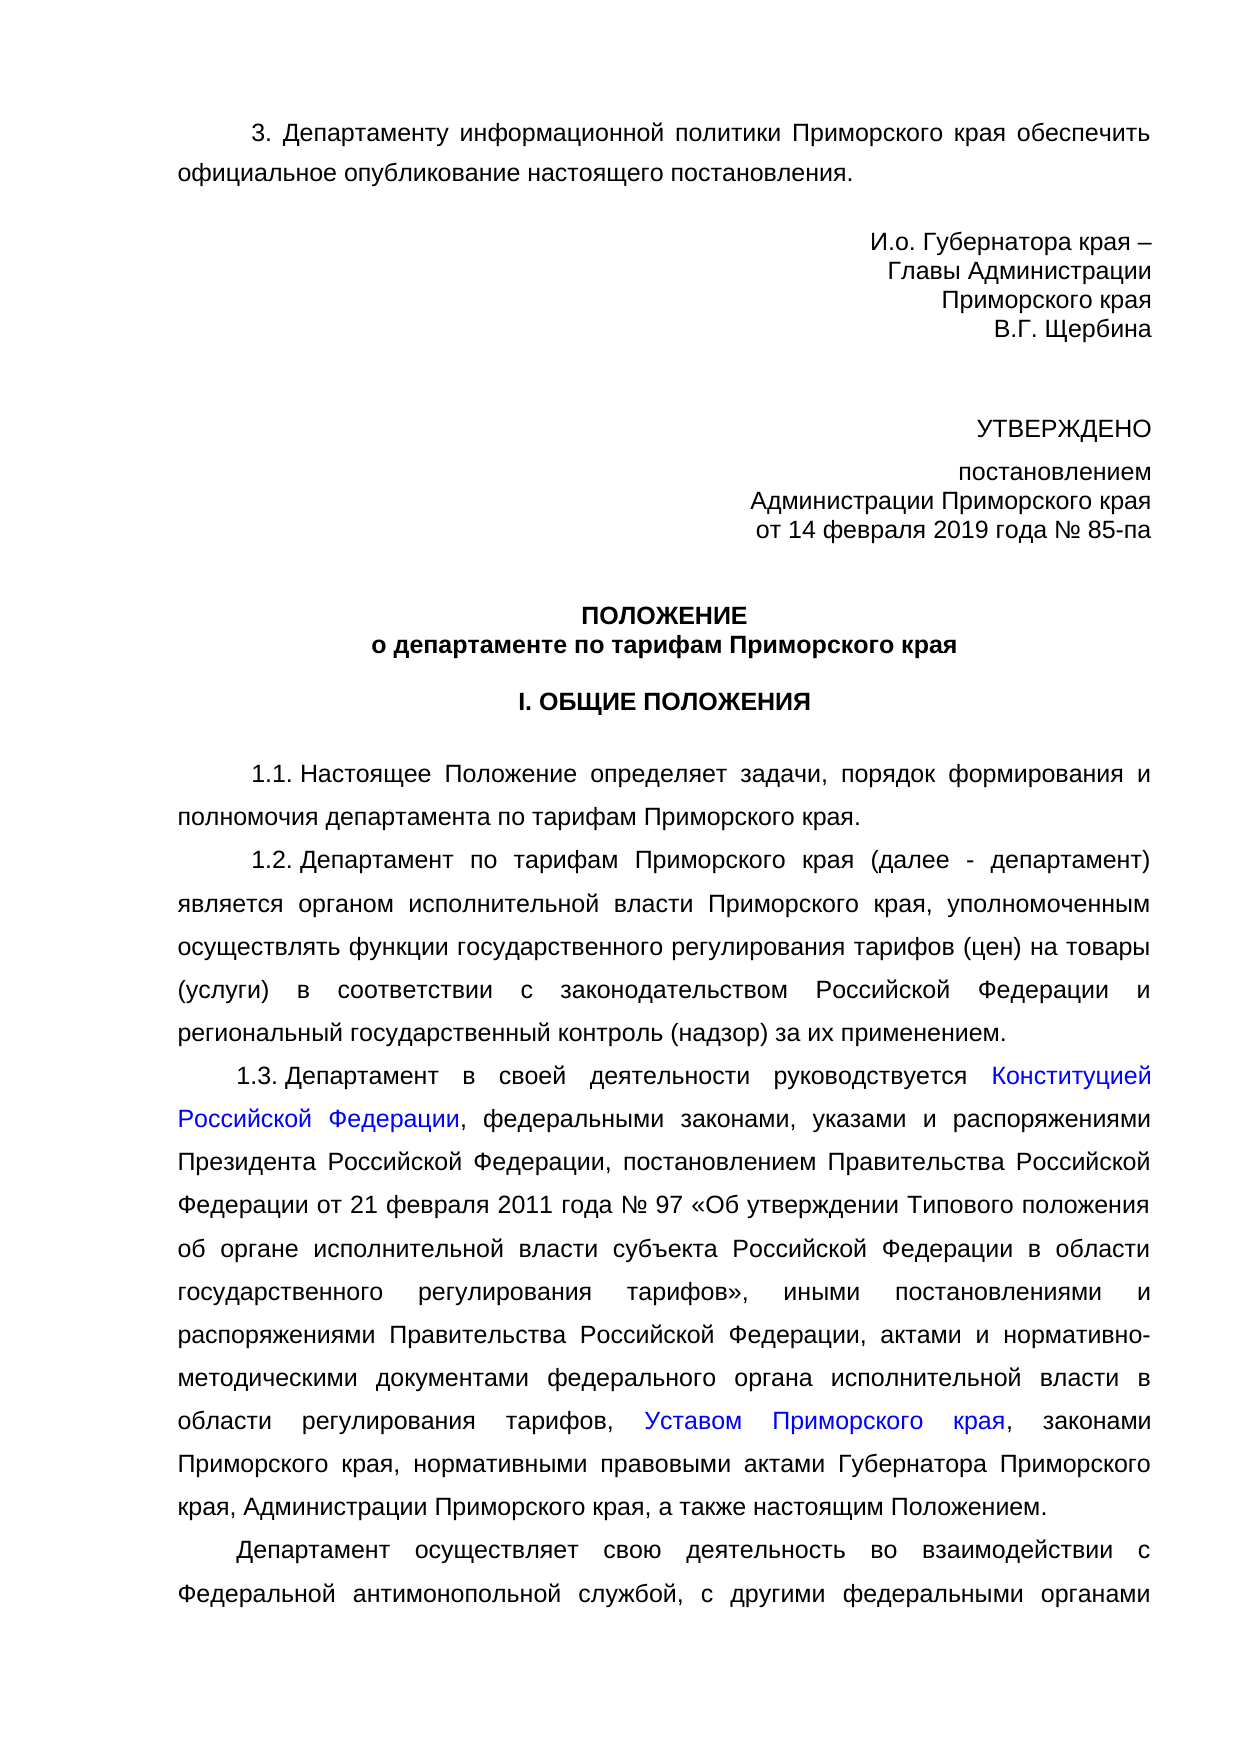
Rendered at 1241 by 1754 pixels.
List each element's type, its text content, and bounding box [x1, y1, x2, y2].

text И.о. Губернатора края – [177, 227, 1152, 256]
text I. ОБЩИЕ ПОЛОЖЕНИЯ [177, 687, 1152, 716]
list Приморского края [177, 285, 1152, 313]
text постановлением [177, 457, 1152, 486]
list В.Г. Щербина [177, 313, 1152, 342]
text 3. Департаменту информационной политики Приморского края обеспечить официальное опубликование настоящего постановления. [177, 118, 1152, 187]
text 1.1. Настоящее Положение определяет задачи, порядок формирования и полномочия департамента по тарифам Приморского края. [177, 759, 1152, 831]
title о департаменте по тарифам Приморского края [177, 630, 1152, 658]
text от 14 февраля 2019 года № 85-па [177, 515, 1152, 543]
text УТВЕРЖДЕНО [177, 414, 1152, 443]
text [177, 1535, 1152, 1607]
text 1.3. Департамент в своей деятельности руководствуется Конституцией Российской Федерации, федеральными законами, указами и распоряжениями Президента Российской Федерации, постановлением Правительства Российской Федерации от 21 февраля 2011 года № 97 «Об утверждении Типового положения об органе исполнительной власти субъекта Российской Федерации в области государственного регулирования тарифов», иными постановлениями и распоряжениями Правительства Российской Федерации, актами и нормативно-методическими документами федерального органа исполнительной власти в области регулирования тарифов, Уставом Приморского края, законами Приморского края, нормативными правовыми актами Губернатора Приморского края, Администрации Приморского края, а также настоящим Положением. [177, 1061, 1152, 1521]
text Администрации Приморского края [177, 486, 1152, 515]
text 1.2. Департамент по тарифам Приморского края (далее - департамент) является органом исполнительной власти Приморского края, уполномоченным осуществлять функции государственного регулирования тарифов (цен) на товары (услуги) в соответствии с законодательством Российской Федерации и региональный государственный контроль (надзор) за их применением. [177, 845, 1152, 1047]
text Главы Администрации [177, 256, 1152, 285]
title ПОЛОЖЕНИЕ [177, 601, 1152, 630]
